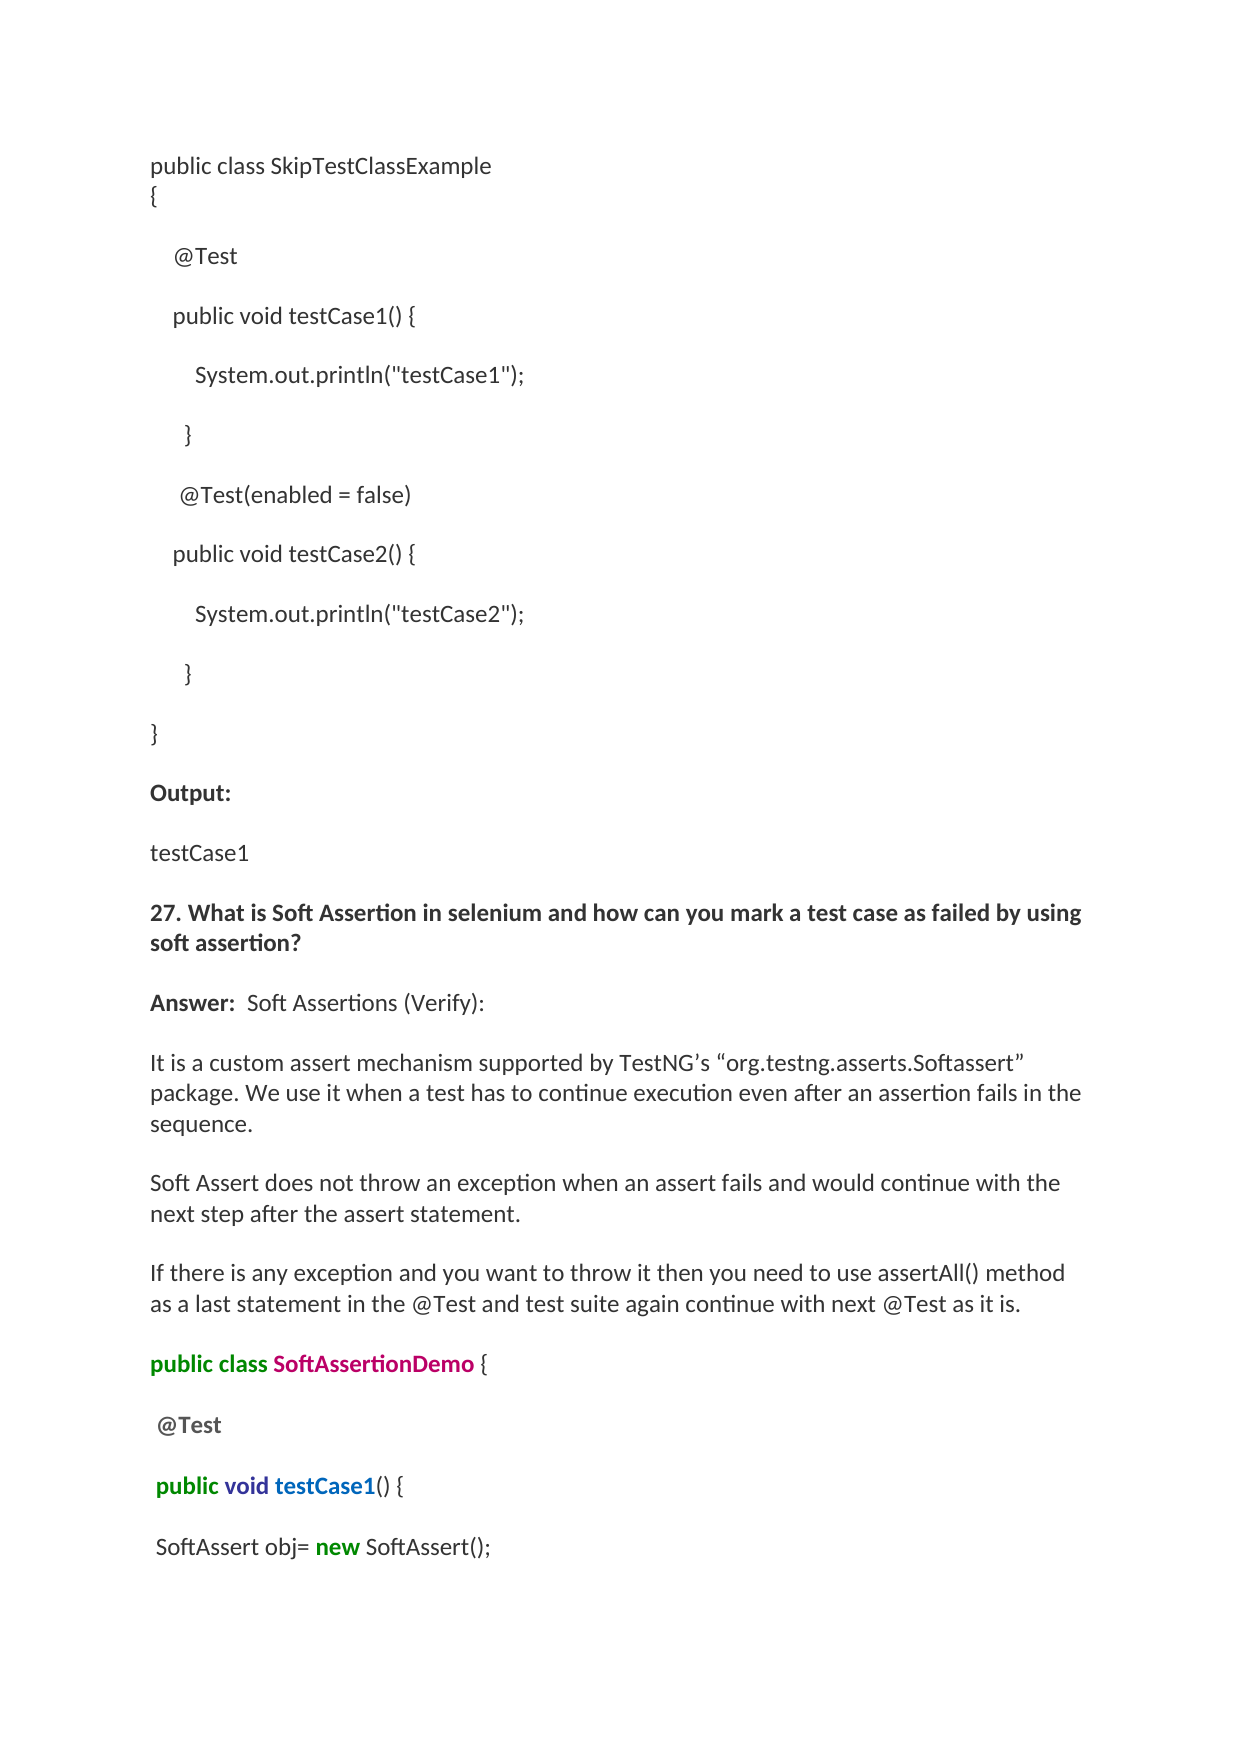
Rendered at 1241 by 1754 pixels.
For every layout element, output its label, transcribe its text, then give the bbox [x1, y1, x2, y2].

text public class SkipTestClassExample { [150, 150, 1090, 211]
text System.out.println("testCase2"); [150, 598, 1090, 629]
text System.out.println("testCase1"); [150, 359, 1090, 390]
text @Test [150, 1409, 1090, 1439]
text public void testCase1() { [150, 1470, 1090, 1500]
text public class SoftAssertionDemo { [150, 1348, 1090, 1378]
text @Test(enabled = false) [150, 479, 1090, 509]
text testCase1 [150, 837, 1090, 868]
text Answer: Soft Assertions (Verify): [150, 987, 1090, 1017]
text public void testCase2() { [150, 539, 1090, 569]
text SoftAssert obj= new SoftAssert(); [150, 1531, 1090, 1561]
text } [150, 658, 1090, 688]
text @Test [150, 240, 1090, 271]
text If there is any exception and you want to throw it then you need to use assertAll() method as a last statement in the @Test and test suite again continue with next @Test as it is. [150, 1258, 1090, 1319]
text Output: [150, 777, 1090, 808]
text } [150, 718, 1090, 748]
text public void testCase1() { [150, 300, 1090, 330]
text 27. What is Soft Assertion in selenium and how can you mark a test case as failed by using soft assertion? [150, 897, 1090, 958]
text It is a custom assert mechanism supported by TestNG’s “org.testng.asserts.Softassert” package. We use it when a test has to continue execution even after an assertion fails in the sequence. [150, 1047, 1090, 1138]
text Soft Assert does not throw an exception when an assert fails and would continue with the next step after the assert statement. [150, 1167, 1090, 1228]
text } [150, 419, 1090, 450]
